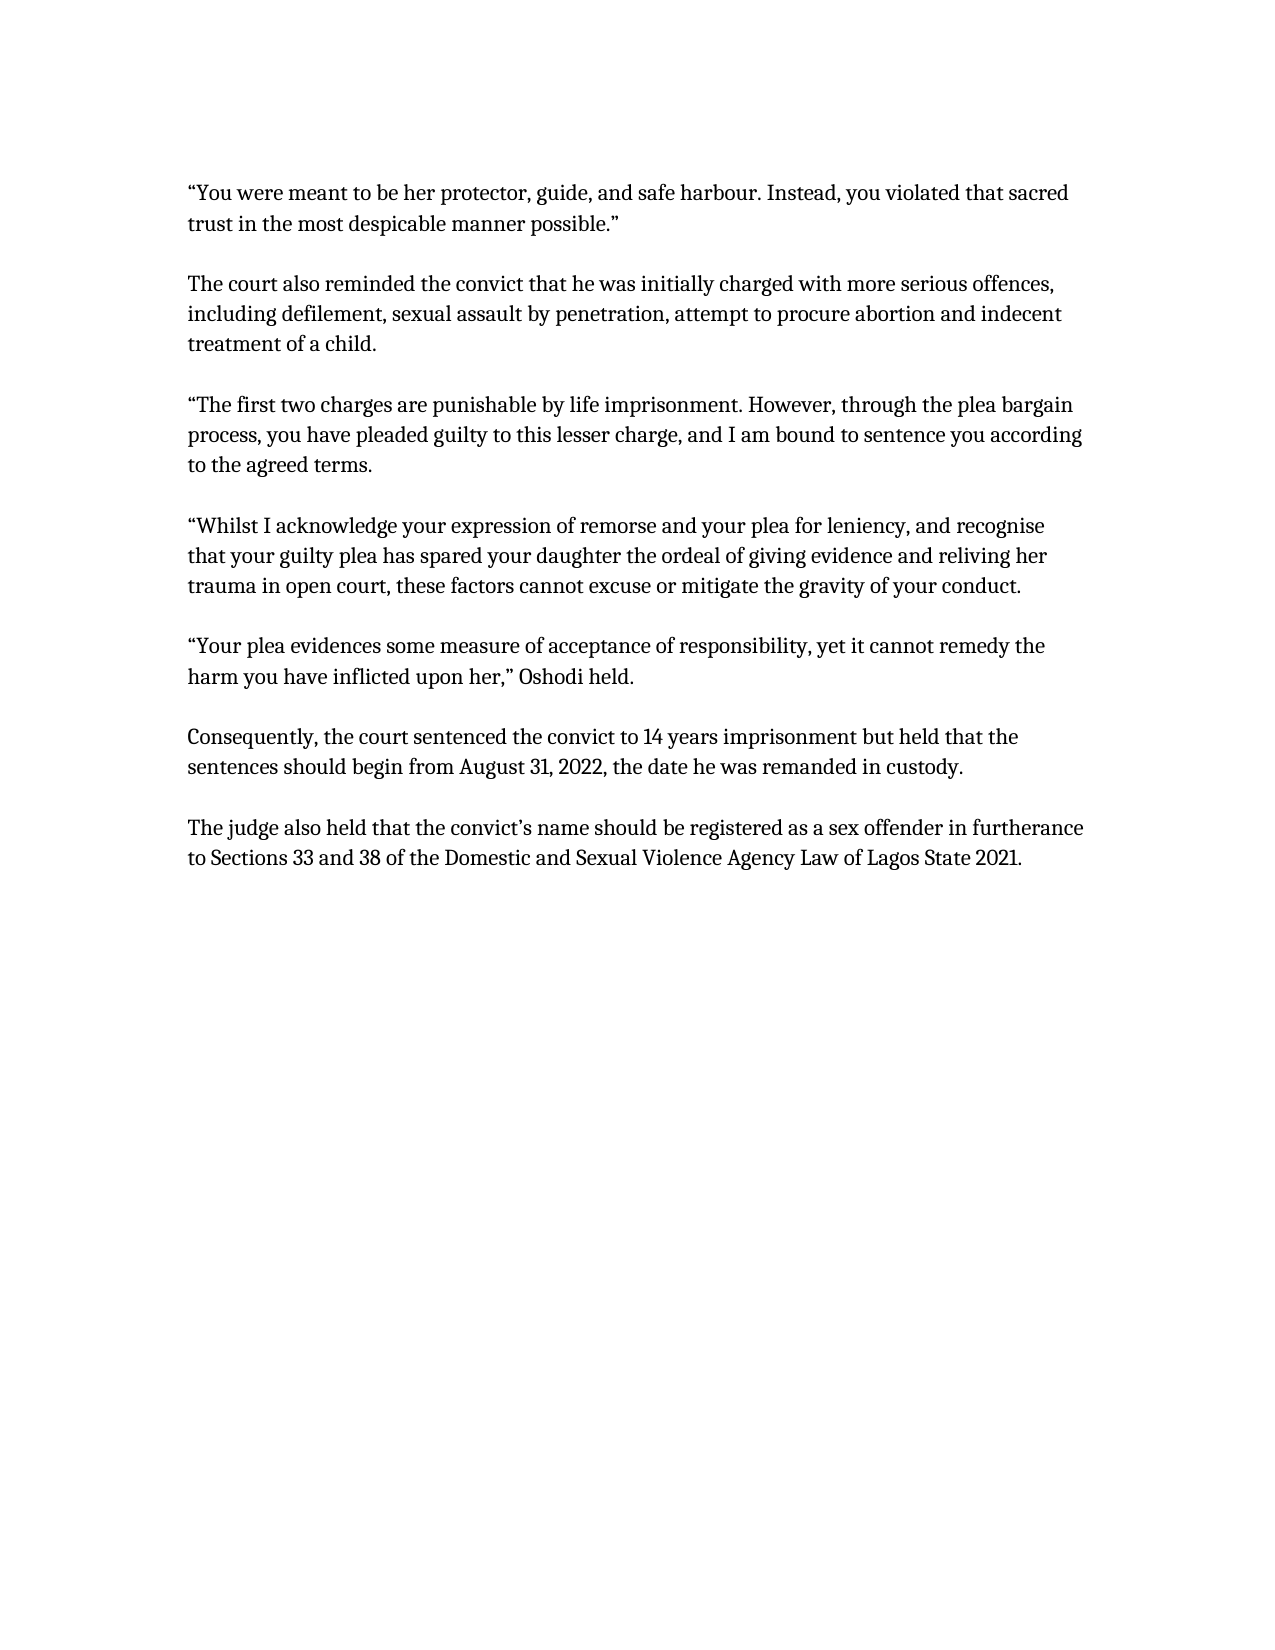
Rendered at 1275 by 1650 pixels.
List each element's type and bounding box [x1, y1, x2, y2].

text [187, 150, 1087, 871]
